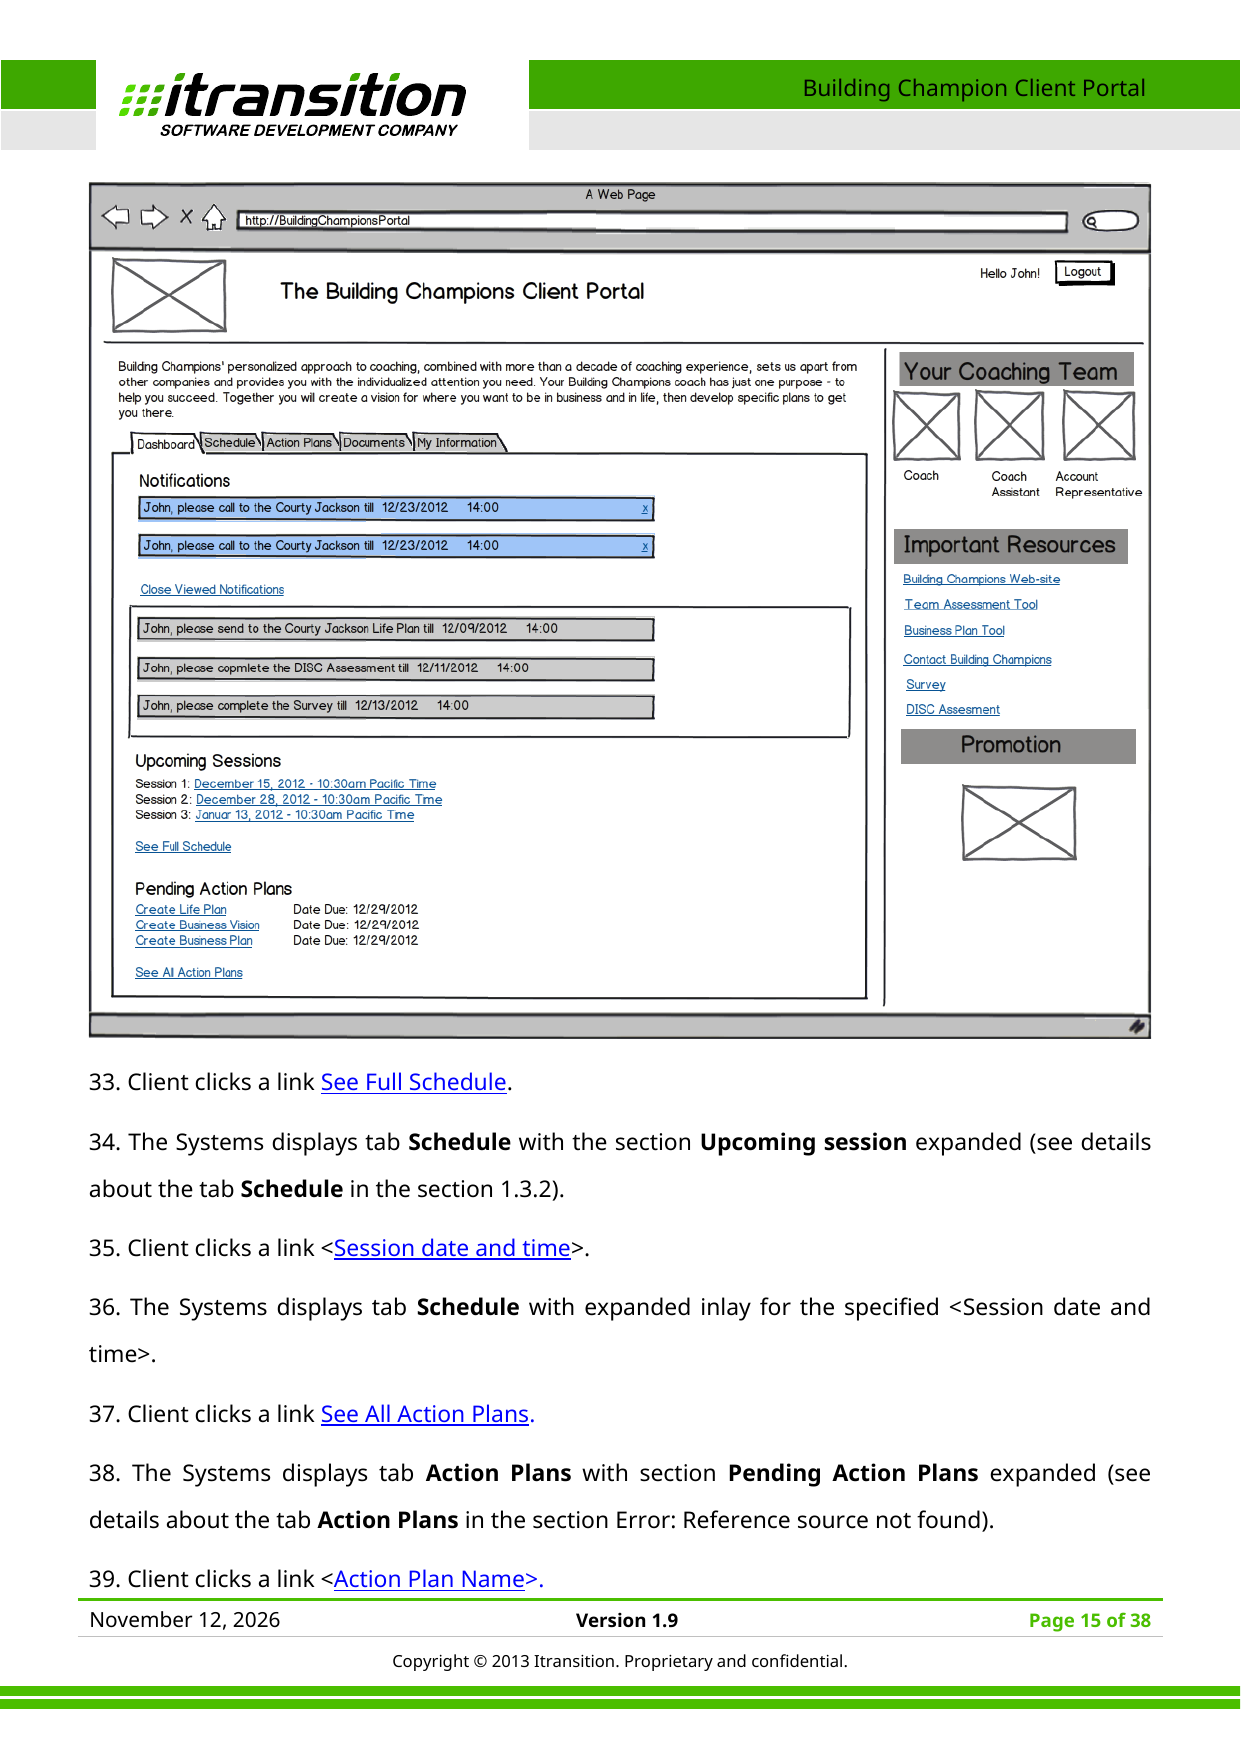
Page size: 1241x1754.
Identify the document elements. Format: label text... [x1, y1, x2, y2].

picture [88, 182, 1152, 1039]
text 34. The Systems displays tab Schedule with the section Upcoming session expanded (see details about the tab Schedule in the section 1.3.2). [89, 1126, 1152, 1204]
text 37. Client clicks a link See All Action Plans. [89, 1398, 1152, 1429]
text 33. Client clicks a link See Full Schedule. [89, 1066, 1152, 1098]
text 39. Client clicks a link <Action Plan Name>. [89, 1563, 1152, 1594]
text 35. Client clicks a link <Session date and time>. [89, 1232, 1152, 1263]
text 36. The Systems displays tab Schedule with expanded inlay for the specified <Session date and time>. [89, 1291, 1152, 1369]
